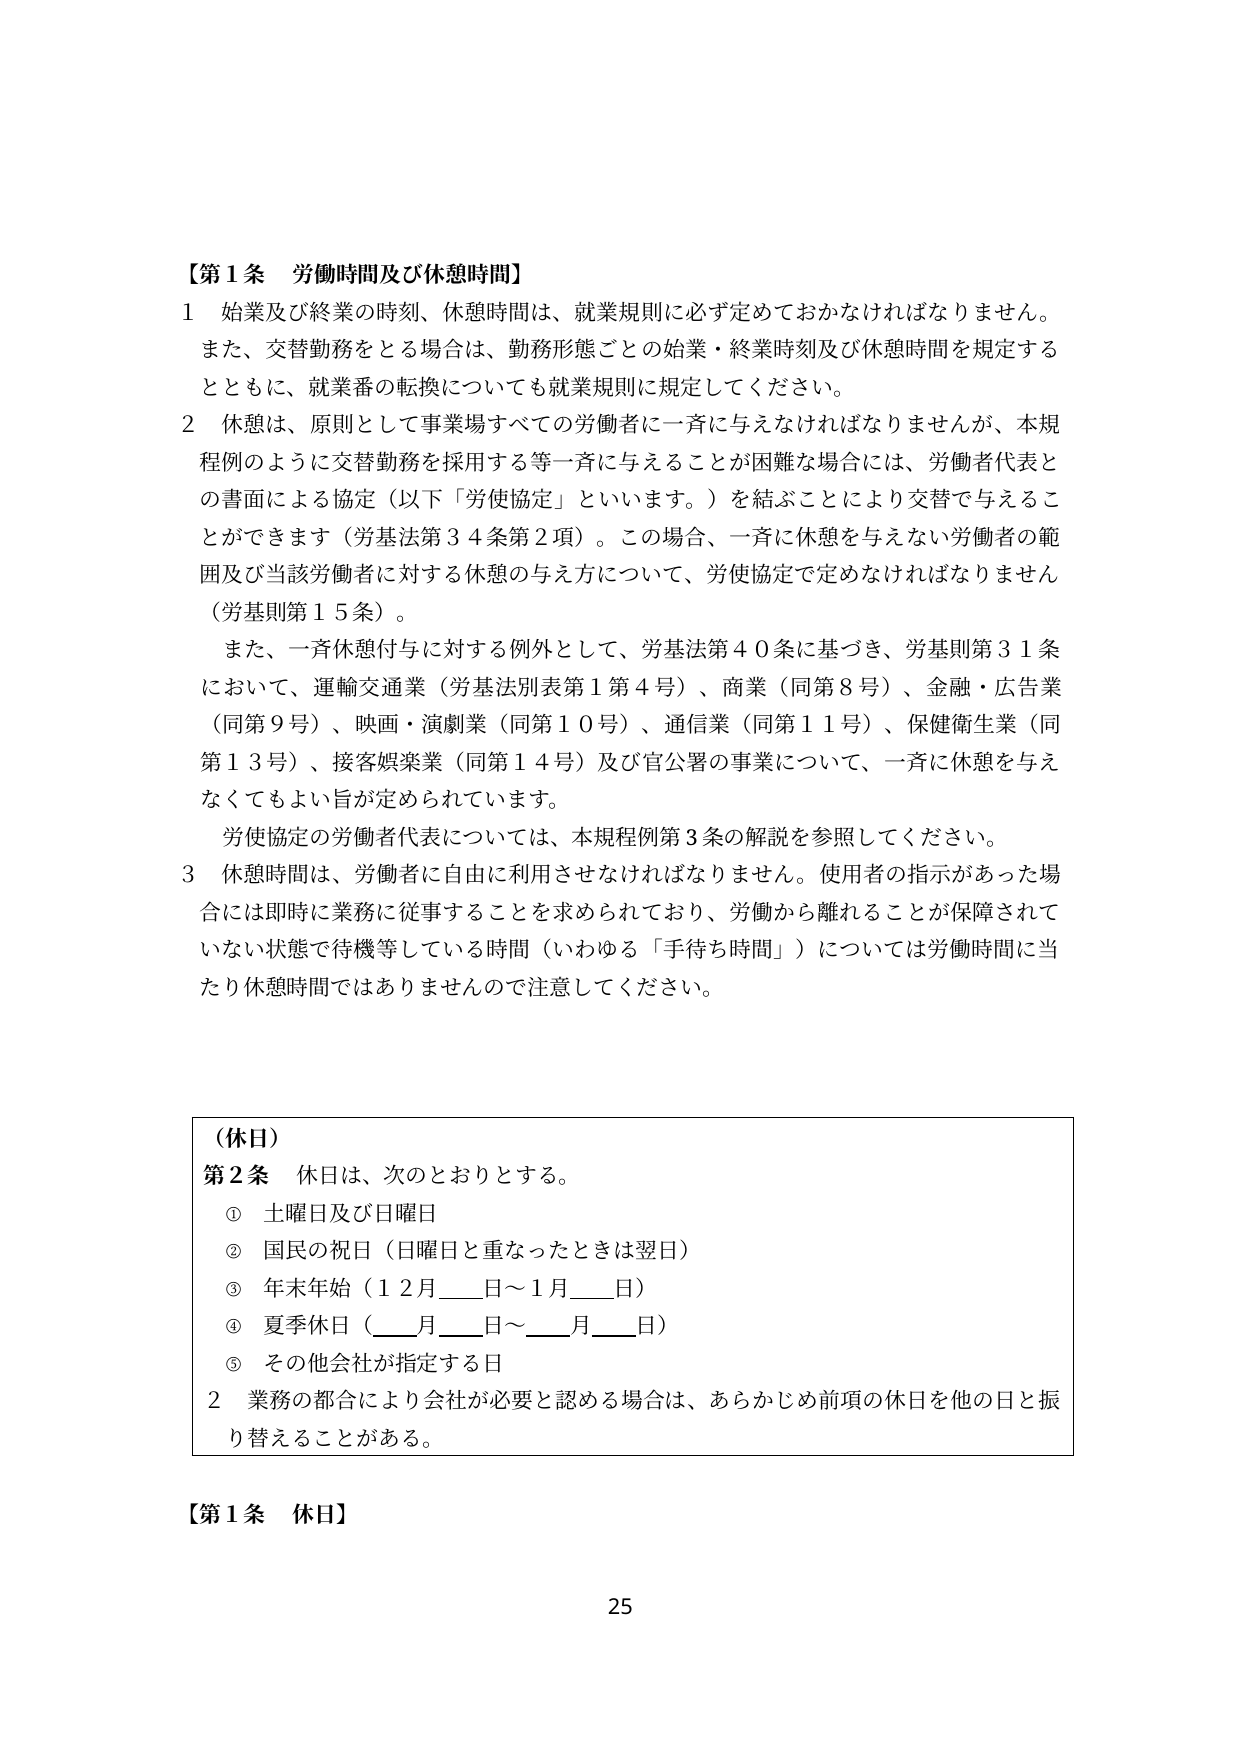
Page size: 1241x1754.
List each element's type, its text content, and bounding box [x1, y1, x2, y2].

text ２ 休憩は、原則として事業場すべての労働者に一斉に与えなければなりませんが、本規程例のように交替勤務を採用する等一斉に与えることが困難な場合には、労働者代表との書面による協定（以下「労使協定」といいます。）を結ぶことにより交替で与えることができます（労基法第３４条第２項）。この場合、一斉に休憩を与えない労働者の範囲及び当該労働者に対する休憩の与え方について、労使協定で定めなければなりません（労基則第１５条）。 [177, 404, 1063, 629]
text 労使協定の労働者代表については、本規程例第２１条の解説を参照してください。 [200, 817, 1063, 854]
subtitle 休日】 [177, 1494, 1063, 1531]
text ３ 休憩時間は、労働者に自由に利用させなければなりません。使用者の指示があった場合には即時に業務に従事することを求められており、労働から離れることが保障されていない状態で待機等している時間（いわゆる「手待ち時間」）については労働時間に当たり休憩時間ではありませんので注意してください。 [177, 854, 1063, 1004]
text １ 始業及び終業の時刻、休憩時間は、就業規則に必ず定めておかなければなりません。また、交替勤務をとる場合は、勤務形態ごとの始業・終業時刻及び休憩時間を規定するとともに、就業番の転換についても就業規則に規定してください。 [177, 292, 1063, 404]
text また、一斉休憩付与に対する例外として、労基法第４０条に基づき、労基則第３１条において、運輸交通業（労基法別表第１第４号）、商業（同第８号）、金融・広告業（同第９号）、映画・演劇業（同第１０号）、通信業（同第１１号）、保健衛生業（同第１３号）、接客娯楽業（同第１４号）及び官公署の事業について、一斉に休憩を与えなくてもよい旨が定められています。 [200, 629, 1063, 817]
table_header （休日） 休日は、次のとおりとする。 ① 土曜日及び日曜日 ② 国民の祝日（日曜日と重なったときは翌日） ③ 年末年始（１２月 日～１月 日） ④ 夏季休日（ 月 日～ 月 日） ⑤ その他会社が指定する日 ２ 業務の都合により会社が必要と認める場合は、あらかじめ前項の休日を他の日と振り替えることがある。 [193, 1118, 1073, 1455]
subtitle 労働時間及び休憩時間】 [177, 254, 1063, 292]
